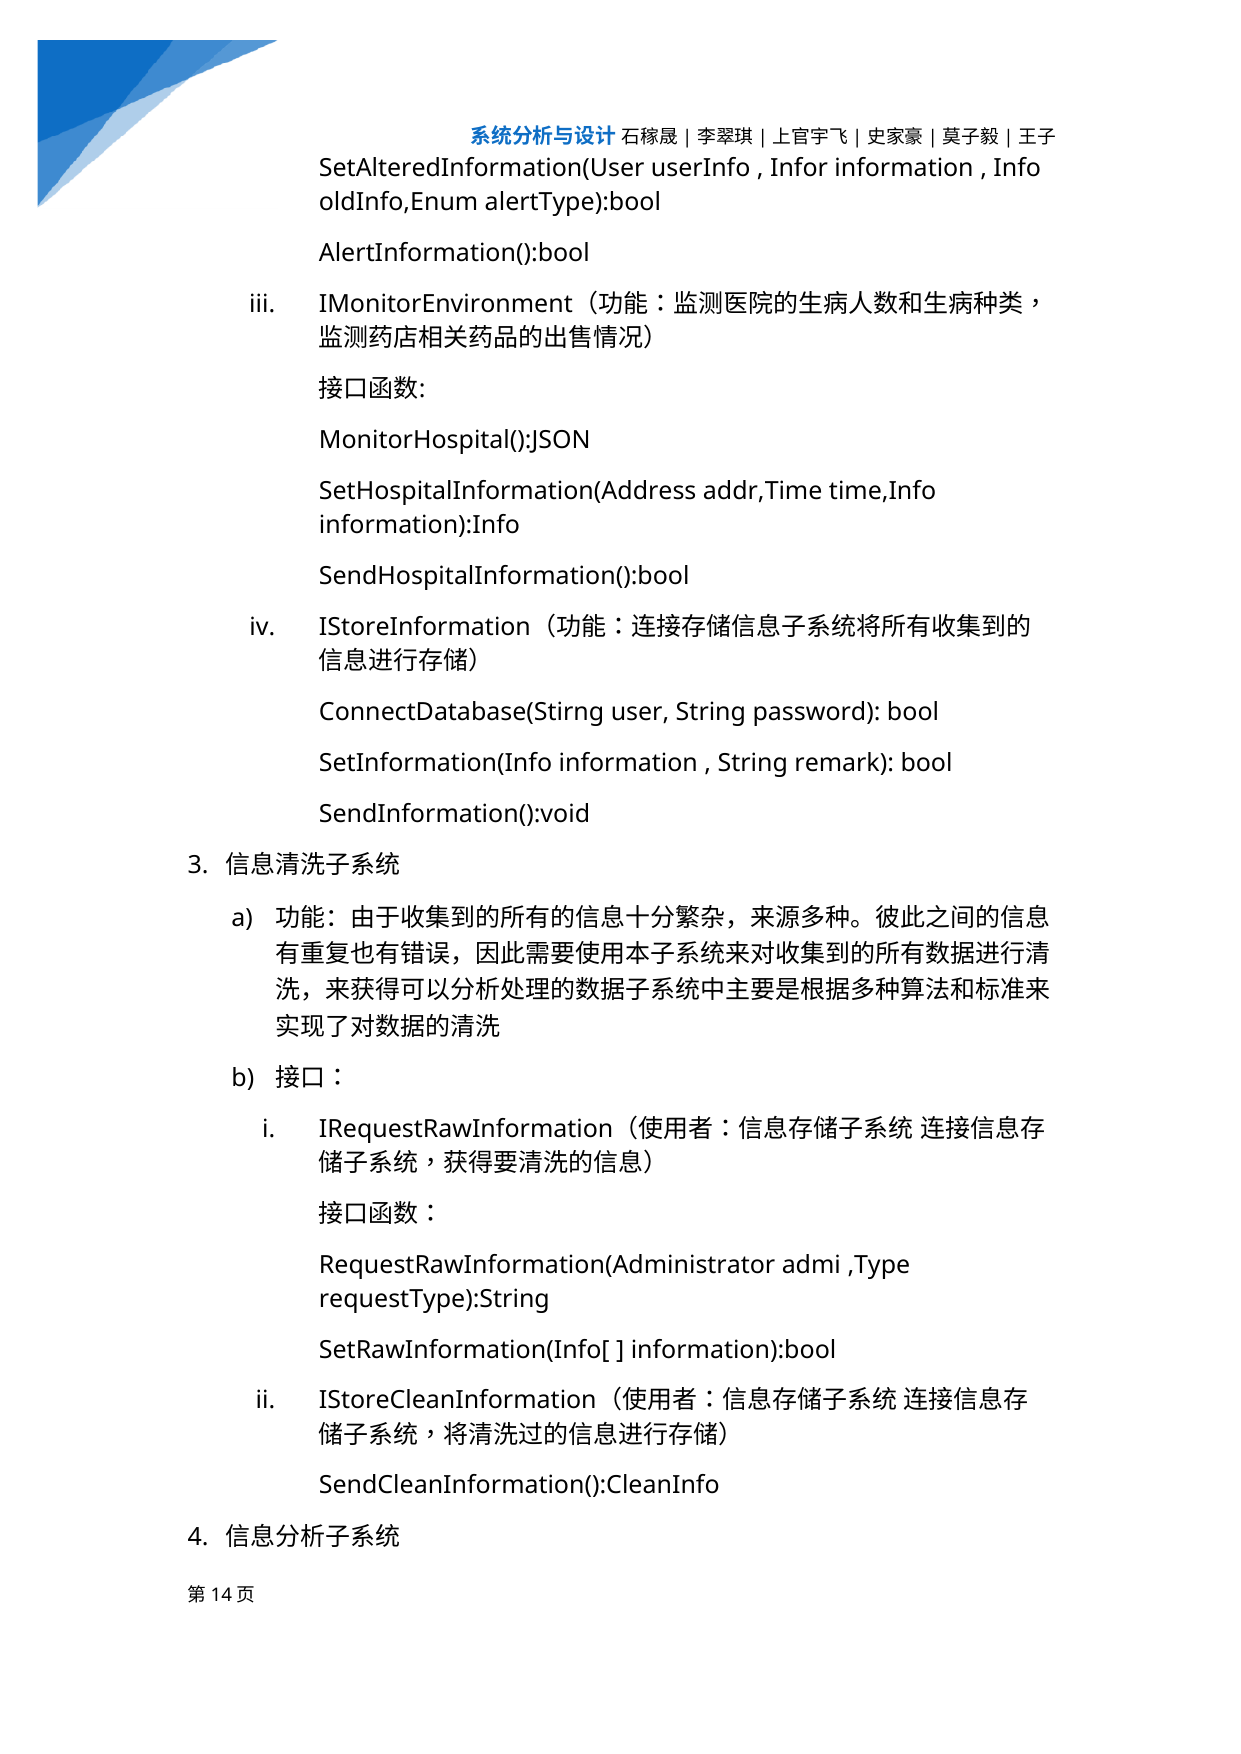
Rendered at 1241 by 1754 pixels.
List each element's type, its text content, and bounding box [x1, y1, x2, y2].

list RequestRawInformation(Administrator admi ,Type requestType):String [319, 1246, 1053, 1314]
list SetAlteredInformation(User userInfo , Infor information , Info oldInfo,Enum alertType):bool [319, 150, 1053, 218]
list 接口： [231, 1059, 1053, 1093]
list 接口函数： [319, 1195, 1053, 1229]
list SetHospitalInformation(Address addr,Time time,Info information):Info [319, 473, 1053, 541]
list 信息清洗子系统 [187, 847, 1053, 881]
list SendCleanInformation():CleanInfo [319, 1467, 1053, 1501]
list 信息分析子系统 [187, 1518, 1053, 1552]
list SendInformation():void [319, 796, 1053, 830]
list SetRawInformation(Info[ ] information):bool [319, 1331, 1053, 1365]
list SendHospitalInformation():bool [319, 558, 1053, 592]
list SetInformation(Info information , String remark): bool [319, 745, 1053, 779]
list MonitorHospital():JSON [319, 422, 1053, 456]
list IStoreCleanInformation（使用者：信息存储子系统 连接信息存储子系统，将清洗过的信息进行存储） [275, 1382, 1053, 1450]
list AlertInformation():bool [319, 235, 1053, 269]
picture [37, 40, 279, 209]
list IRequestRawInformation（使用者：信息存储子系统 连接信息存储子系统，获得要清洗的信息） [275, 1110, 1053, 1178]
list ConnectDatabase(Stirng user, String password): bool [319, 694, 1053, 728]
list IMonitorEnvironment（功能：监测医院的生病人数和生病种类，监测药店相关药品的出售情况） [275, 286, 1053, 354]
list IStoreInformation（功能：连接存储信息子系统将所有收集到的信息进行存储） [275, 609, 1053, 677]
list 接口函数: [319, 371, 1053, 405]
list 功能：由于收集到的所有的信息十分繁杂，来源多种。彼此之间的信息有重复也有错误，因此需要使用本子系统来对收集到的所有数据进行清洗，来获得可以分析处理的数据子系统中主要是根据多种算法和标准来实现了对数据的清洗 [231, 897, 1053, 1042]
